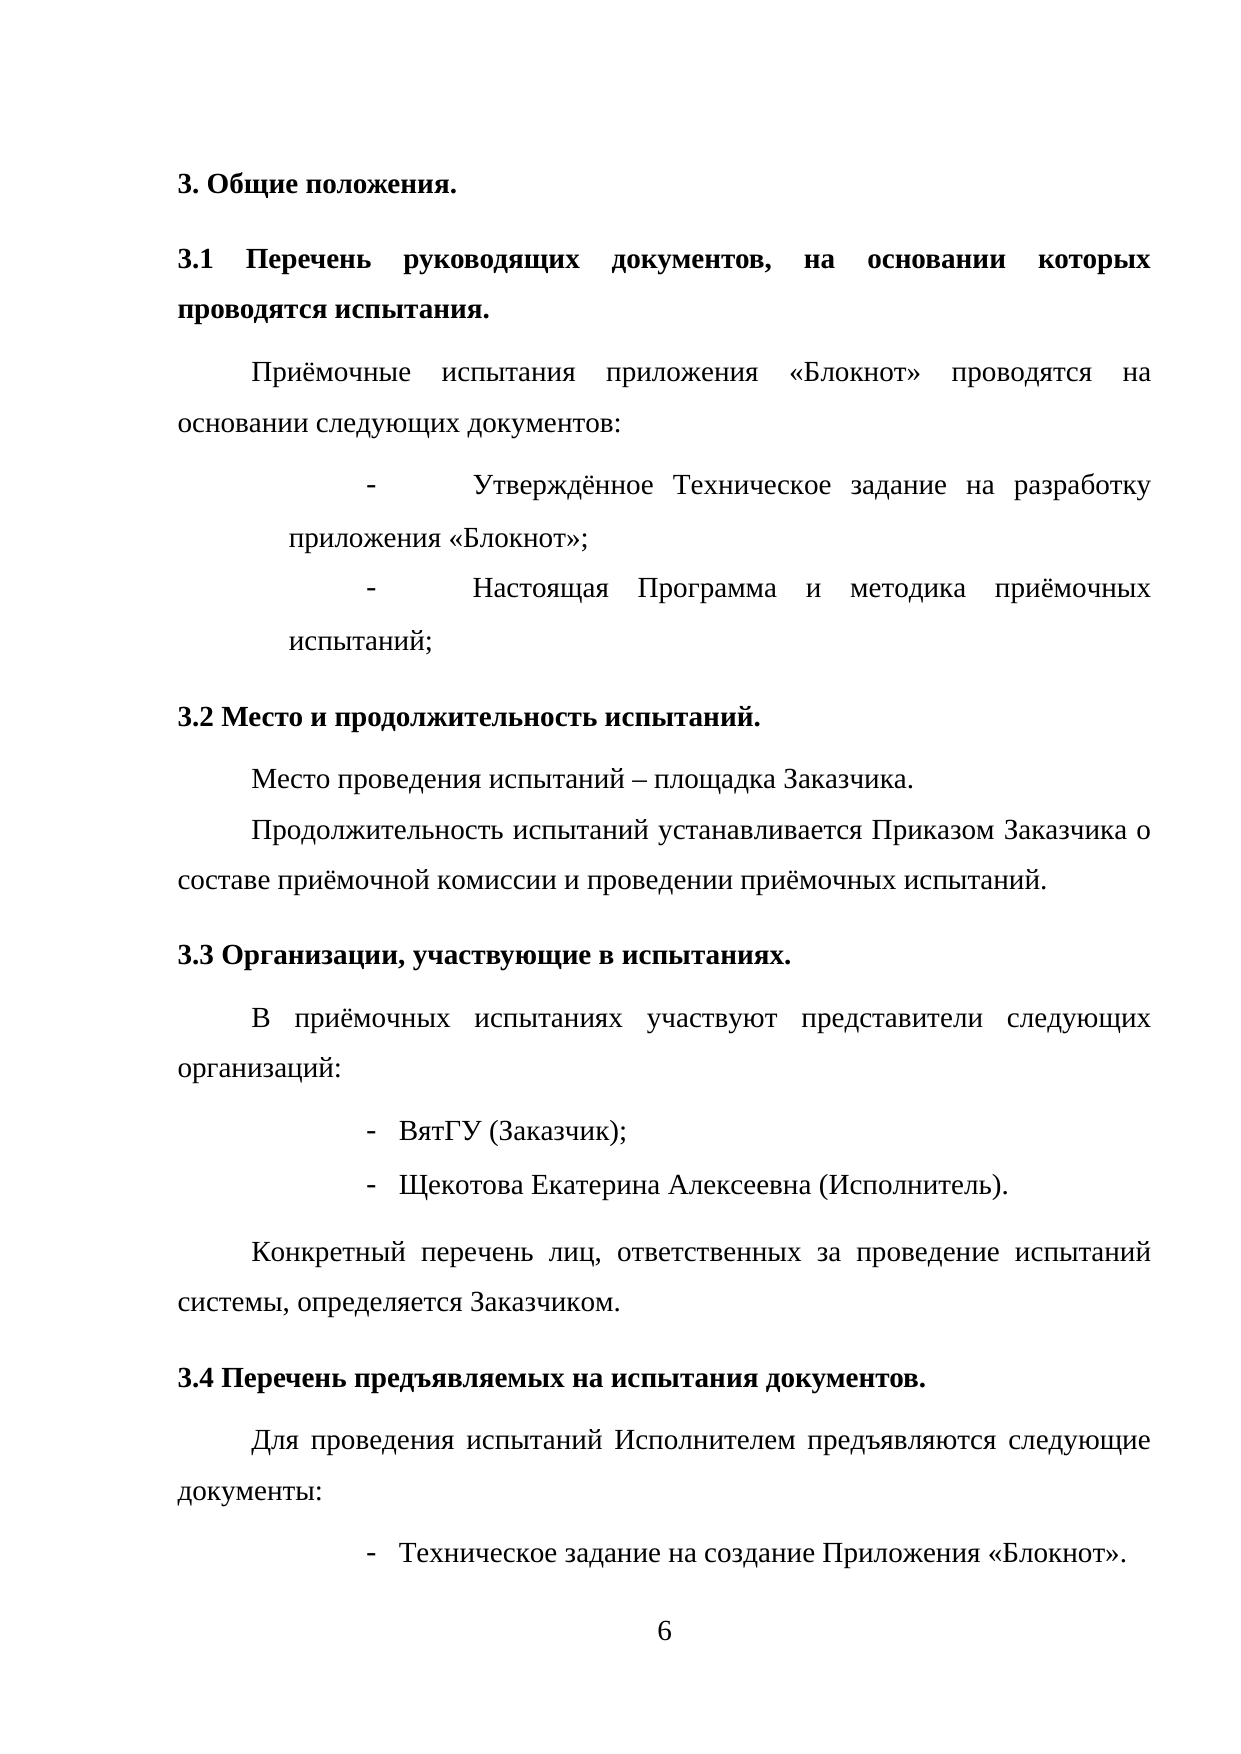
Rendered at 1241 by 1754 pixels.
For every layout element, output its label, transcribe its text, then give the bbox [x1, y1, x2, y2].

text Конкретный перечень лиц, ответственных за проведение испытаний системы, определяется Заказчиком. [177, 1234, 1152, 1318]
list ВятГУ (Заказчик); [288, 1113, 1152, 1149]
list Настоящая Программа и методика приёмочных испытаний; [288, 571, 1152, 657]
list Утверждённое Техническое задание на разработку приложения «Блокнот»; [288, 467, 1152, 554]
list Техническое задание на создание Приложения «Блокнот». [288, 1536, 1152, 1572]
subtitle 3.3 Организации, участвующие в испытаниях. [177, 937, 1152, 971]
subtitle 3.4 Перечень предъявляемых на испытания документов. [177, 1360, 1152, 1393]
text Место проведения испытаний – площадка Заказчика. [177, 762, 1152, 795]
subtitle 3.2 Место и продолжительность испытаний. [177, 699, 1152, 732]
subtitle 3.1 Перечень руководящих документов, на основании которых проводятся испытания. [177, 241, 1152, 325]
text Для проведения испытаний Исполнителем предъявляются следующие документы: [177, 1422, 1152, 1506]
list Щекотова Екатерина Алексеевна (Исполнитель). [288, 1167, 1152, 1203]
subtitle 3. Общие положения. [177, 166, 1152, 199]
text Продолжительность испытаний устанавливается Приказом Заказчика о составе приёмочной комиссии и проведении приёмочных испытаний. [177, 812, 1152, 896]
text Приёмочные испытания приложения «Блокнот» проводятся на основании следующих документов: [177, 354, 1152, 438]
text В приёмочных испытаниях участвуют представители следующих организаций: [177, 1000, 1152, 1084]
